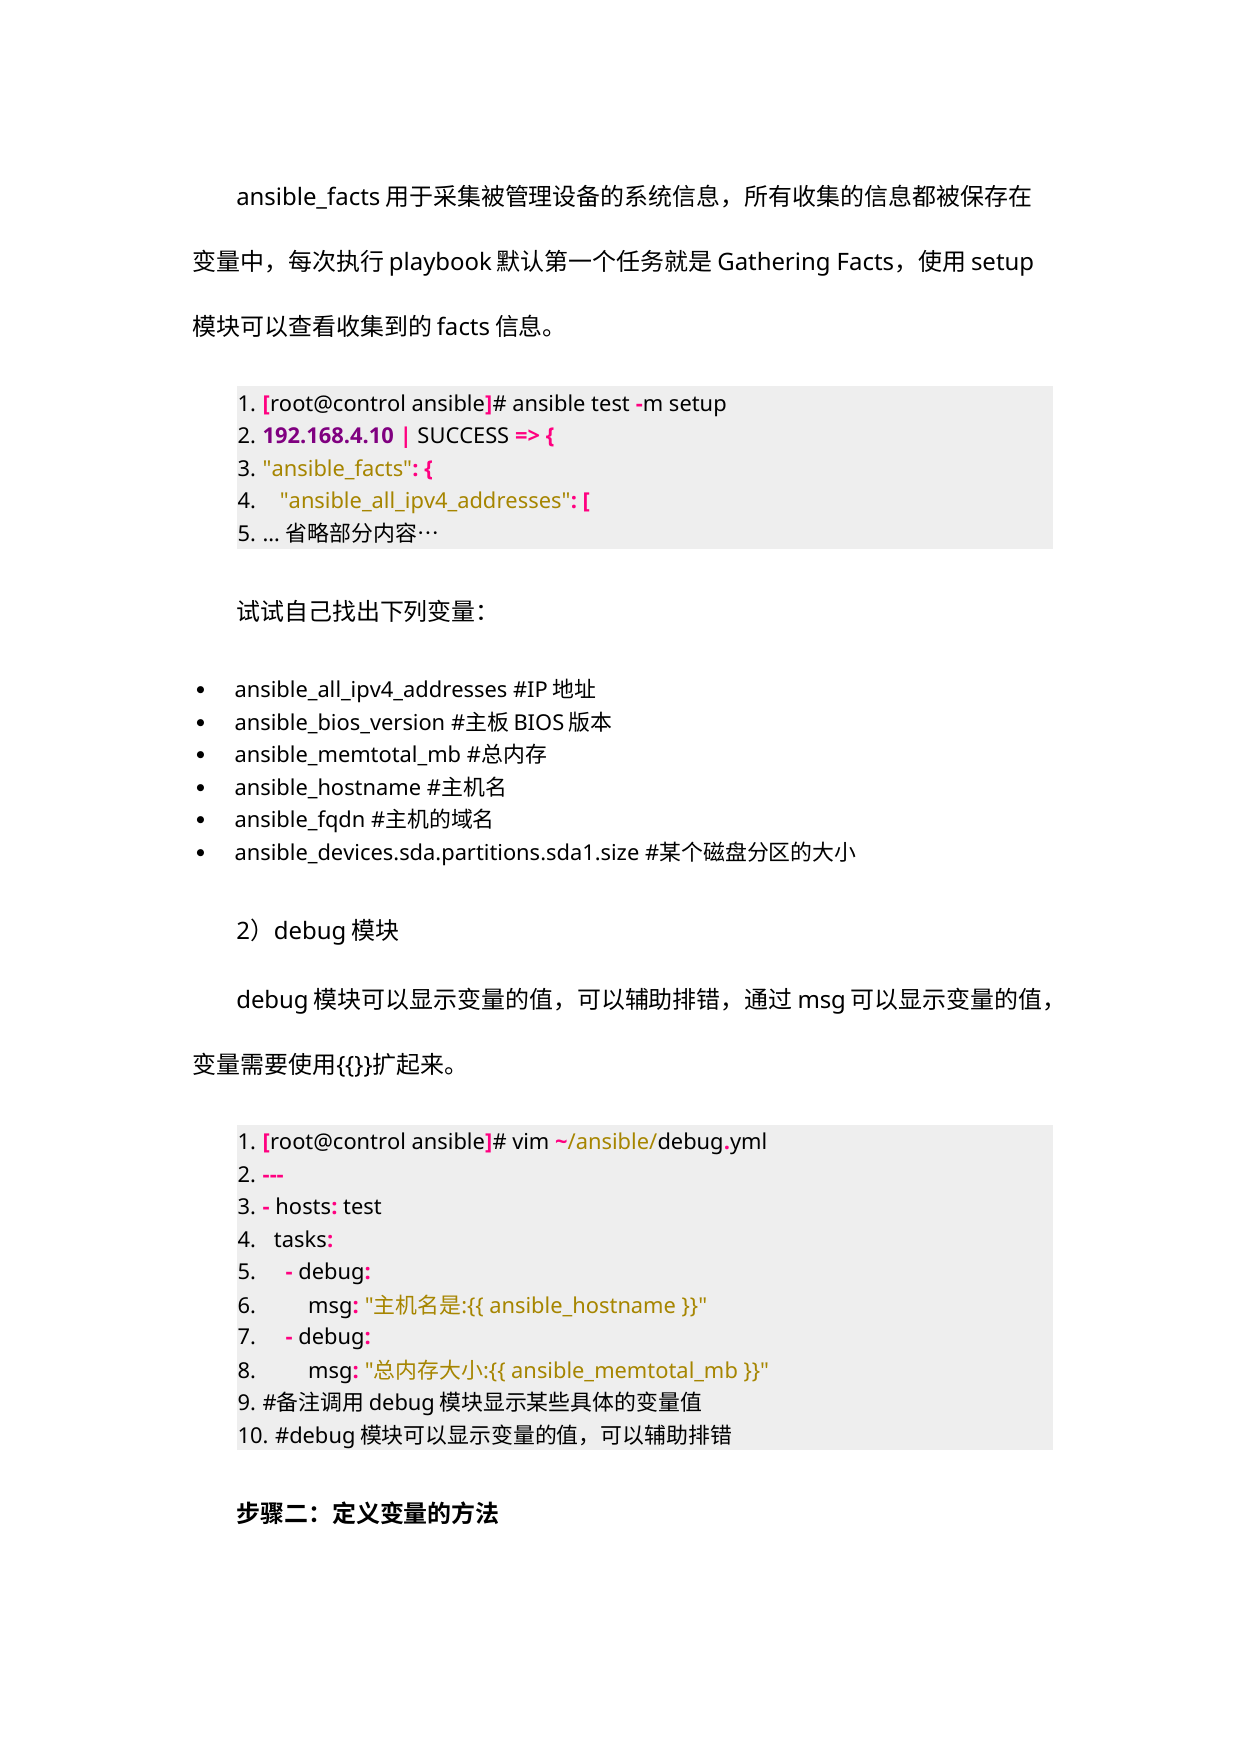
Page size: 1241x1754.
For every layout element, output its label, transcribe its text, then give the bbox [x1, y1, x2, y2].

list msg: "总内存大小:{{ ansible_memtotal_mb }}" [237, 1352, 1053, 1385]
text 试试自己找出下列变量： [192, 578, 1048, 643]
list [root@control ansible]# vim ~/ansible/debug.yml [237, 1125, 1053, 1157]
list - debug: [237, 1320, 1053, 1352]
list msg: "主机名是:{{ ansible_hostname }}" [237, 1287, 1053, 1320]
list "ansible_facts": { [237, 451, 1053, 484]
list ansible_fqdn #主机的域名 [197, 802, 1053, 834]
text ansible_facts用于采集被管理设备的系统信息，所有收集的信息都被保存在变量中，每次执行playbook默认第一个任务就是Gathering Facts，使用setup模块可以查看收集到的facts信息。 [192, 162, 1048, 357]
list ansible_memtotal_mb #总内存 [197, 737, 1053, 769]
list … 省略部分内容… [237, 516, 1053, 549]
list ansible_all_ipv4_addresses #IP地址 [197, 672, 1053, 704]
list [root@control ansible]# ansible test -m setup [237, 386, 1053, 419]
list "ansible_all_ipv4_addresses": [ [237, 484, 1053, 516]
list ansible_hostname #主机名 [197, 769, 1053, 802]
list #备注调用debug模块显示某些具体的变量值 [237, 1385, 1053, 1417]
text 步骤二：定义变量的方法 [192, 1479, 1048, 1544]
list - hosts: test [237, 1190, 1053, 1222]
text 2）debug模块 [192, 896, 1048, 961]
text debug模块可以显示变量的值，可以辅助排错，通过msg可以显示变量的值，变量需要使用{{}}扩起来。 [192, 966, 1048, 1096]
list #debug模块可以显示变量的值，可以辅助排错 [237, 1417, 1053, 1450]
list ansible_devices.sda.partitions.sda1.size #某个磁盘分区的大小 [197, 834, 1053, 867]
list 192.168.4.10 | SUCCESS => { [237, 419, 1053, 451]
list tasks: [237, 1222, 1053, 1255]
list --- [237, 1157, 1053, 1190]
list - debug: [237, 1255, 1053, 1287]
list ansible_bios_version #主板BIOS版本 [197, 704, 1053, 737]
